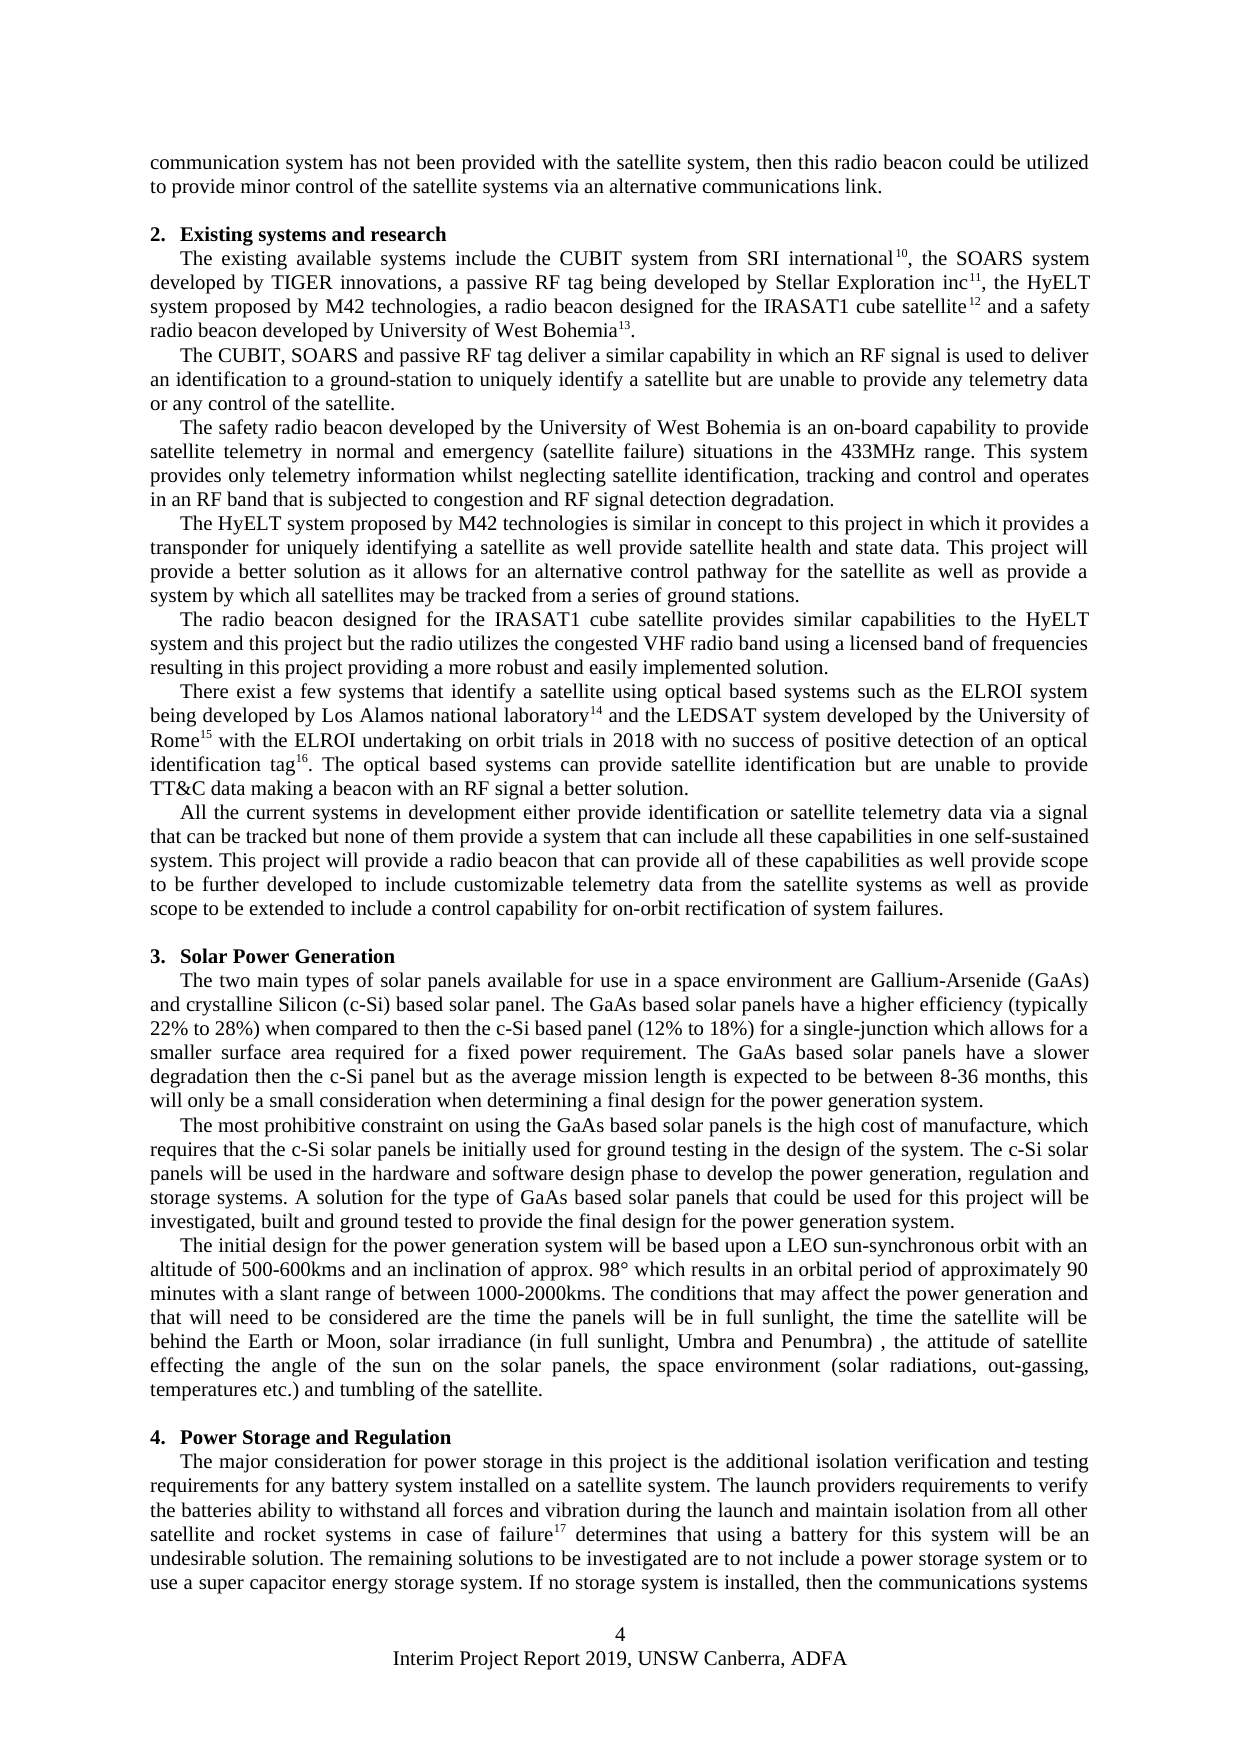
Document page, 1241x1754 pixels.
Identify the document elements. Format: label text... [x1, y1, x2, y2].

text The safety radio beacon developed by the University of West Bohemia is an on-board capability to provide satellite telemetry in normal and emergency (satellite failure) situations in the 433MHz range. This system provides only telemetry information whilst neglecting satellite identification, tracking and control and operates in an RF band that is subjected to congestion and RF signal detection degradation. [150, 415, 1090, 511]
text The two main types of solar panels available for use in a space environment are Gallium-Arsenide (GaAs) and crystalline Silicon (c-Si) based solar panel. The GaAs based solar panels have a higher efficiency (typically 22% to 28%) when compared to then the c-Si based panel (12% to 18%) for a single-junction which allows for a smaller surface area required for a fixed power requirement. The GaAs based solar panels have a slower degradation then the c-Si panel but as the average mission length is expected to be between 8-36 months, this will only be a small consideration when determining a final design for the power generation system. [150, 968, 1090, 1112]
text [150, 1449, 1090, 1594]
text The HyELT system proposed by M42 technologies is similar in concept to this project in which it provides a transponder for uniquely identifying a satellite as well provide satellite health and state data. This project will provide a better solution as it allows for an alternative control pathway for the satellite as well as provide a system by which all satellites may be tracked from a series of ground stations. [150, 511, 1090, 607]
text There exist a few systems that identify a satellite using optical based systems such as the ELROI system being developed by Los Alamos national laboratory and the LEDSAT system developed by the University of Rome with the ELROI undertaking on orbit trials in 2018 with no success of positive detection of an optical identification tag. The optical based systems can provide satellite identification but are unable to provide TT&C data making a beacon with an RF signal a better solution. [150, 679, 1090, 800]
text The existing available systems include the CUBIT system from SRI international, the SOARS system developed by TIGER innovations, a passive RF tag being developed by Stellar Exploration inc, the HyELT system proposed by M42 technologies, a radio beacon designed for the IRASAT1 cube satellite and a safety radio beacon developed by University of West Bohemia. [150, 246, 1090, 342]
text The most prohibitive constraint on using the GaAs based solar panels is the high cost of manufacture, which requires that the c-Si solar panels be initially used for ground testing in the design of the system. The c-Si solar panels will be used in the hardware and software design phase to develop the power generation, regulation and storage systems. A solution for the type of GaAs based solar panels that could be used for this project will be investigated, built and ground tested to provide the final design for the power generation system. [150, 1112, 1090, 1233]
list Solar Power Generation [150, 944, 1090, 968]
text The initial design for the power generation system will be based upon a LEO sun-synchronous orbit with an altitude of 500-600kms and an inclination of approx. 98° which results in an orbital period of approximately 90 minutes with a slant range of between 1000-2000kms. The conditions that may affect the power generation and that will need to be considered are the time the panels will be in full sunlight, the time the satellite will be behind the Earth or Moon, solar irradiance (in full sunlight, Umbra and Penumbra) , the attitude of satellite effecting the angle of the sun on the solar panels, the space environment (solar radiations, out-gassing, temperatures etc.) and tumbling of the satellite. [150, 1233, 1090, 1401]
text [150, 150, 1090, 198]
list Existing systems and research [150, 222, 1090, 246]
text The CUBIT, SOARS and passive RF tag deliver a similar capability in which an RF signal is used to deliver an identification to a ground-station to uniquely identify a satellite but are unable to provide any telemetry data or any control of the satellite. [150, 342, 1090, 415]
text The radio beacon designed for the IRASAT1 cube satellite provides similar capabilities to the HyELT system and this project but the radio utilizes the congested VHF radio band using a licensed band of frequencies resulting in this project providing a more robust and easily implemented solution. [150, 607, 1090, 679]
text All the current systems in development either provide identification or satellite telemetry data via a signal that can be tracked but none of them provide a system that can include all these capabilities in one self-sustained system. This project will provide a radio beacon that can provide all of these capabilities as well provide scope to be further developed to include customizable telemetry data from the satellite systems as well as provide scope to be extended to include a control capability for on-orbit rectification of system failures. [150, 800, 1090, 920]
list Power Storage and Regulation [150, 1425, 1090, 1449]
